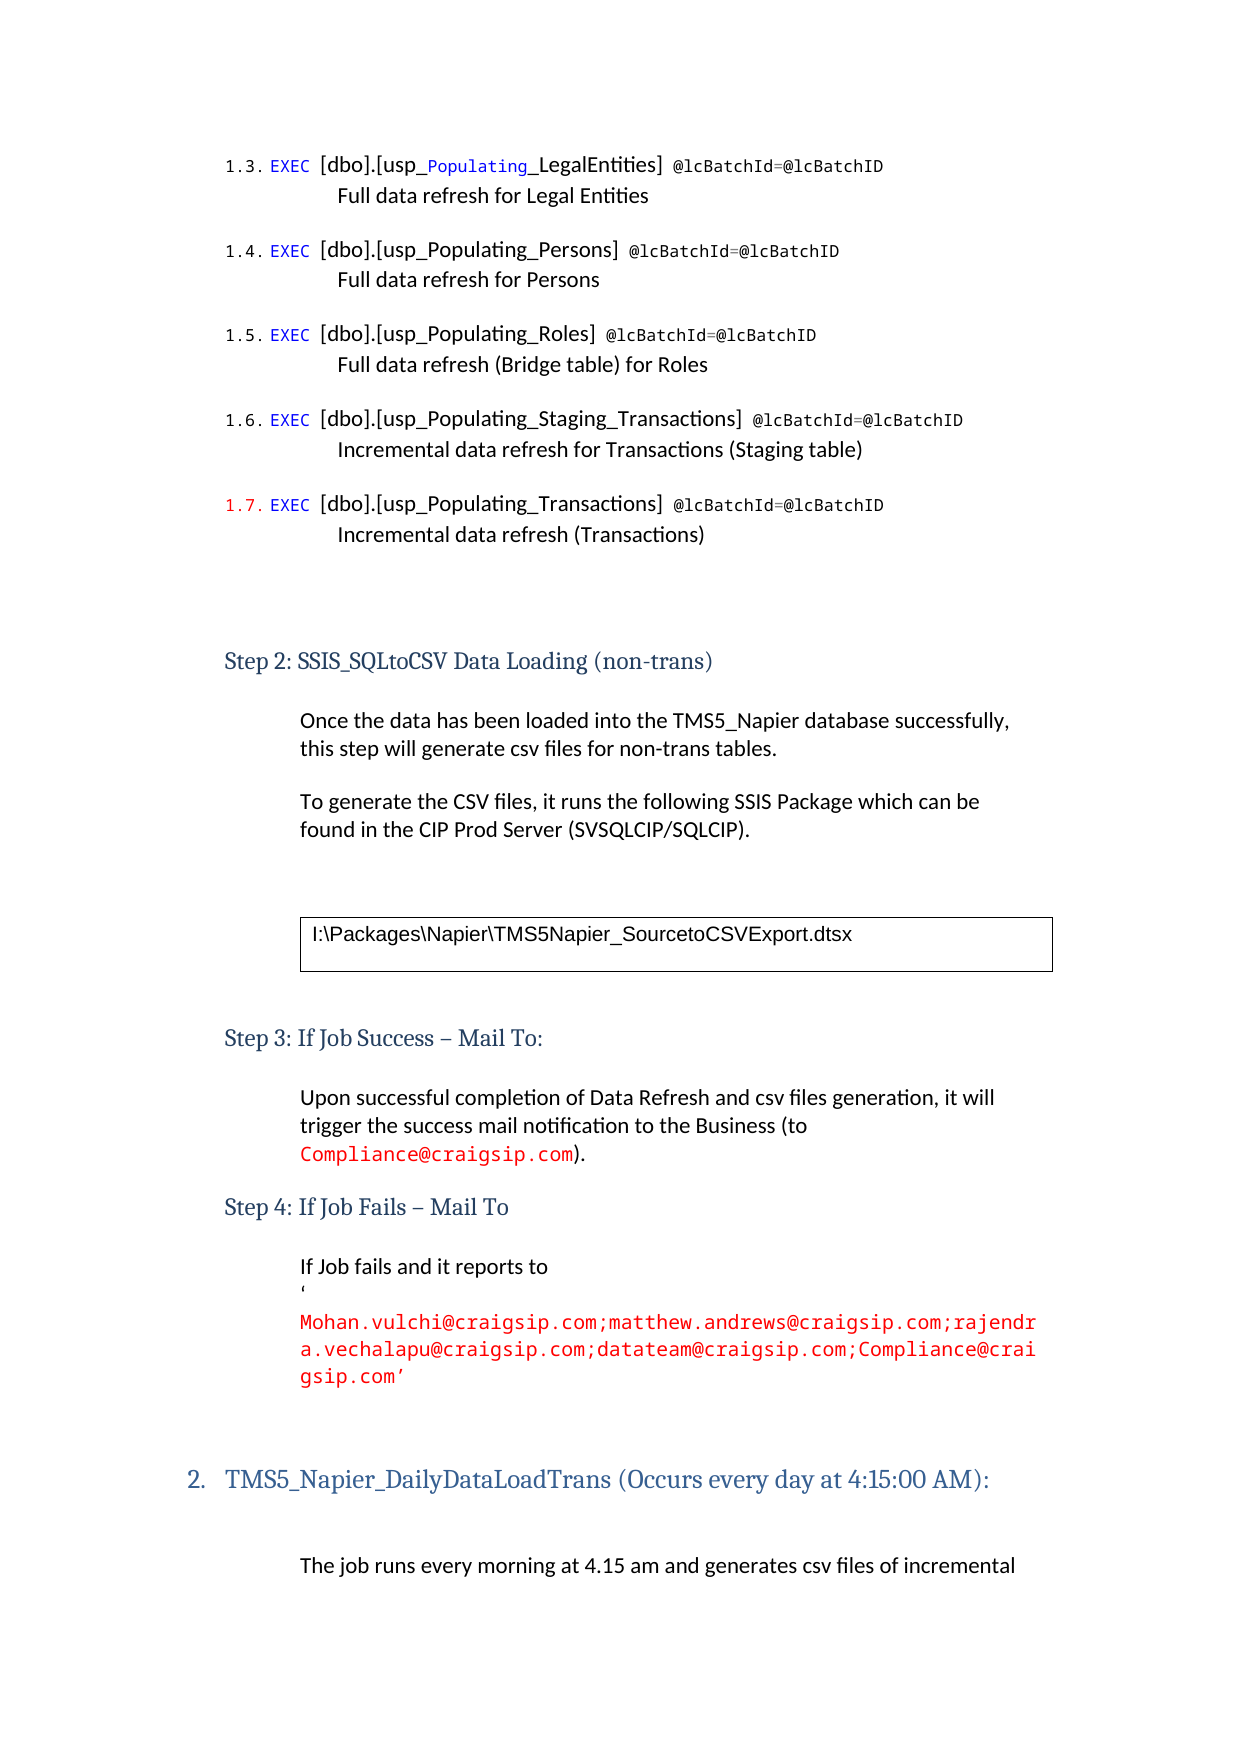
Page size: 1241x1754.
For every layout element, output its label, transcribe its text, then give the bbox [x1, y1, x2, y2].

subtitle Step 4: If Job Fails – Mail To [225, 1192, 1041, 1221]
text Incremental data refresh (Transactions) [262, 520, 1041, 548]
subtitle TMS5_Napier_DailyDataLoadTrans (Occurs every day at 4:15:00 AM): [187, 1464, 1041, 1495]
list EXEC [dbo].[usp_Populating_Persons] @lcBatchId=@lcBatchID [225, 235, 1053, 263]
text Once the data has been loaded into the TMS5_Napier database successfully, this step will generate csv files for non-trans tables. [300, 706, 1041, 762]
subtitle Step 2: SSIS_SQLtoCSV Data Loading (non-trans) [225, 647, 1041, 676]
list EXEC [dbo].[usp_Populating_LegalEntities] @lcBatchId=@lcBatchID [225, 150, 1053, 178]
text Full data refresh for Legal Entities [262, 181, 1041, 209]
subtitle Step 3: If Job Success – Mail To: [225, 1024, 1041, 1052]
list EXEC [dbo].[usp_Populating_Transactions] @lcBatchId=@lcBatchID [225, 489, 1053, 517]
text Upon successful completion of Data Refresh and csv files generation, it will trigger the success mail notification to the Business (to Compliance@craigsip.com). [300, 1083, 1041, 1167]
text If Job fails and it reports to ‘Mohan.vulchi@craigsip.com;matthew.andrews@craigsip.com;rajendra.vechalapu@craigsip.com;datateam@craigsip.com;Compliance@craigsip.com’ [300, 1252, 1041, 1389]
text Full data refresh for Persons [262, 266, 1041, 293]
list EXEC [dbo].[usp_Populating_Roles] @lcBatchId=@lcBatchID [225, 319, 1053, 348]
text Incremental data refresh for Transactions (Staging table) [262, 435, 1041, 463]
text Full data refresh (Bridge table) for Roles [262, 350, 1041, 378]
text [300, 1551, 1041, 1579]
table_header I:\Packages\Napier\TMS5Napier_SourcetoCSVExport.dtsx [301, 918, 1052, 971]
text To generate the CSV files, it runs the following SSIS Package which can be found in the CIP Prod Server (SVSQLCIP/SQLCIP). [300, 787, 1041, 843]
list EXEC [dbo].[usp_Populating_Staging_Transactions] @lcBatchId=@lcBatchID [225, 404, 1053, 432]
